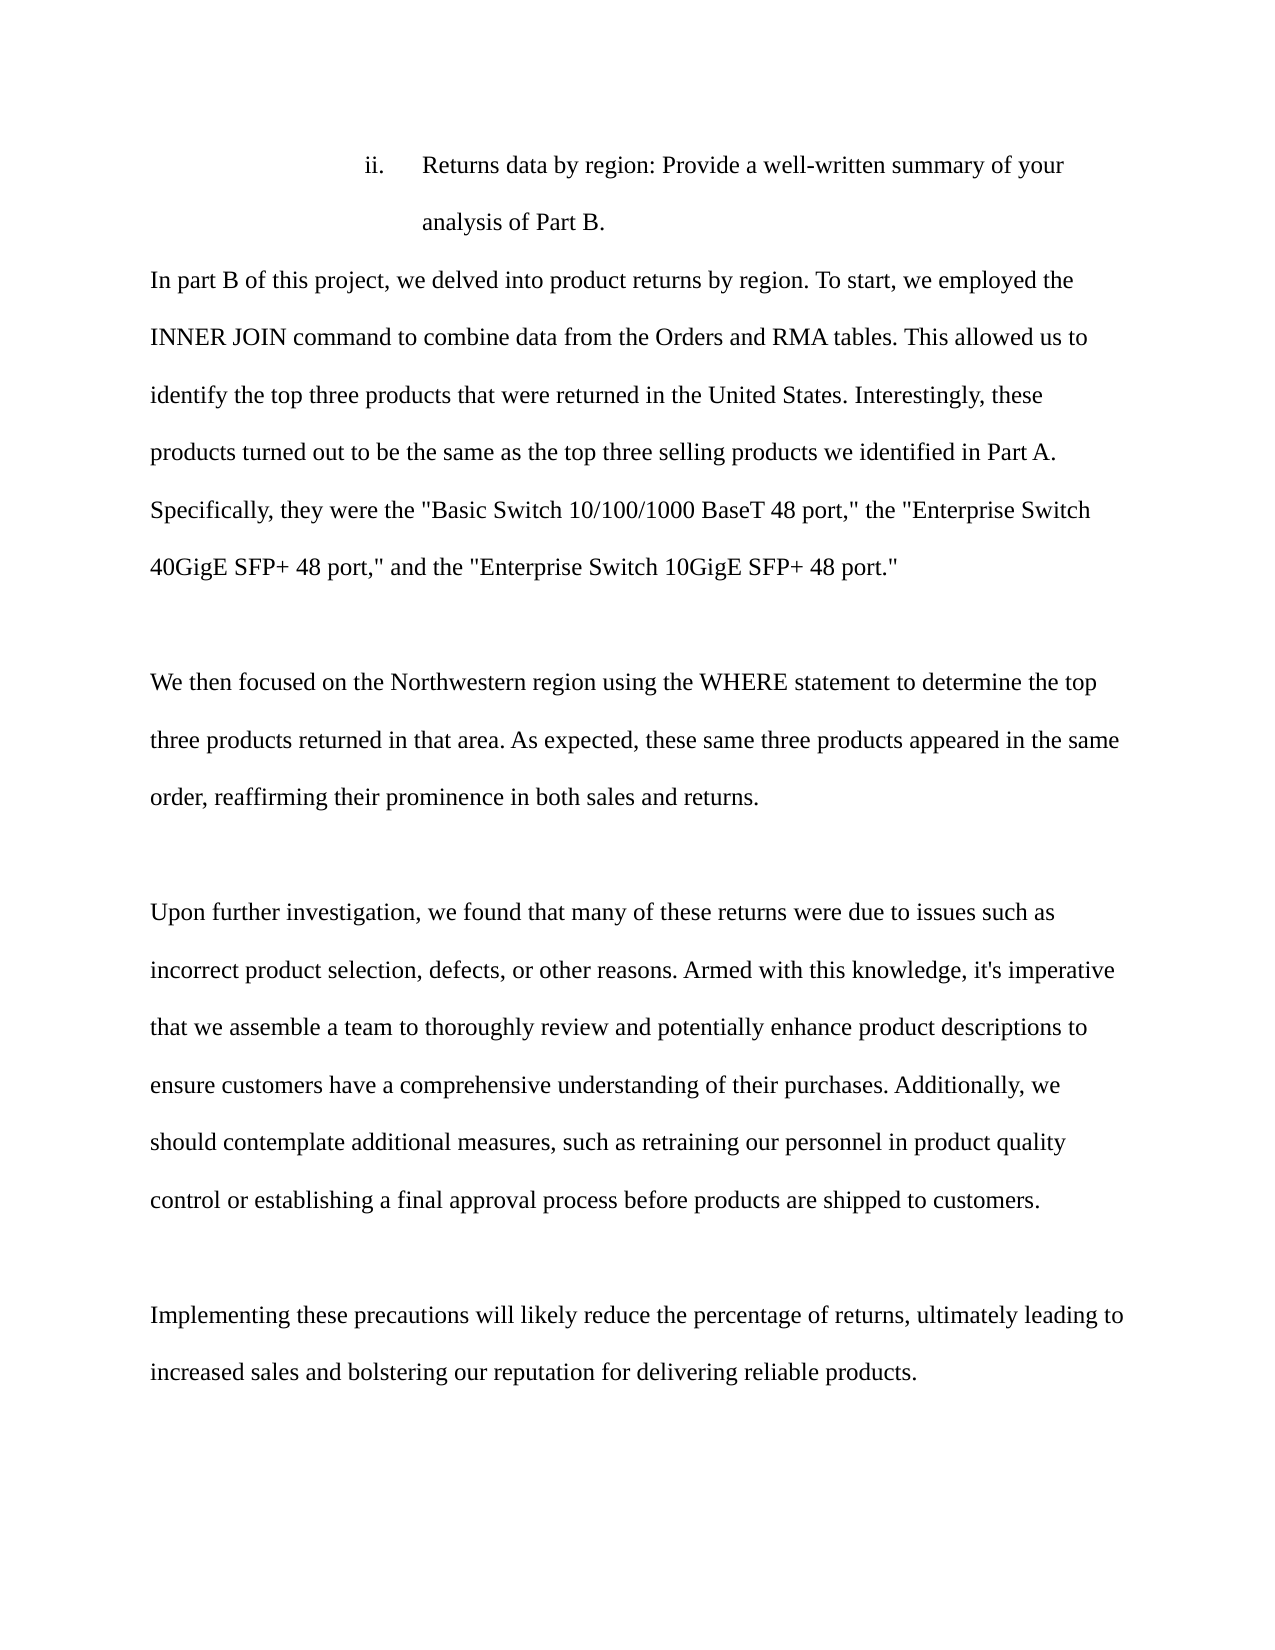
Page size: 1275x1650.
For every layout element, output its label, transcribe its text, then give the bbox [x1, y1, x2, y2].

text Implementing these precautions will likely reduce the percentage of returns, ultimately leading to increased sales and bolstering our reputation for delivering reliable products. [150, 1300, 1125, 1386]
text Upon further investigation, we found that many of these returns were due to issues such as incorrect product selection, defects, or other reasons. Armed with this knowledge, it's imperative that we assemble a team to thoroughly review and potentially enhance product descriptions to ensure customers have a comprehensive understanding of their purchases. Additionally, we should contemplate additional measures, such as retraining our personnel in product quality control or establishing a final approval process before products are shipped to customers. [150, 897, 1125, 1214]
text In part B of this project, we delved into product returns by region. To start, we employed the INNER JOIN command to combine data from the Orders and RMA tables. This allowed us to identify the top three products that were returned in the United States. Interestingly, these products turned out to be the same as the top three selling products we identified in Part A. Specifically, they were the "Basic Switch 10/100/1000 BaseT 48 port," the "Enterprise Switch 40GigE SFP+ 48 port," and the "Enterprise Switch 10GigE SFP+ 48 port." [150, 265, 1125, 581]
text We then focused on the Northwestern region using the WHERE statement to determine the top three products returned in that area. As expected, these same three products appeared in the same order, reaffirming their prominence in both sales and returns. [150, 667, 1125, 811]
list Returns data by region: Provide a well-written summary of your analysis of Part B. [384, 150, 1125, 236]
